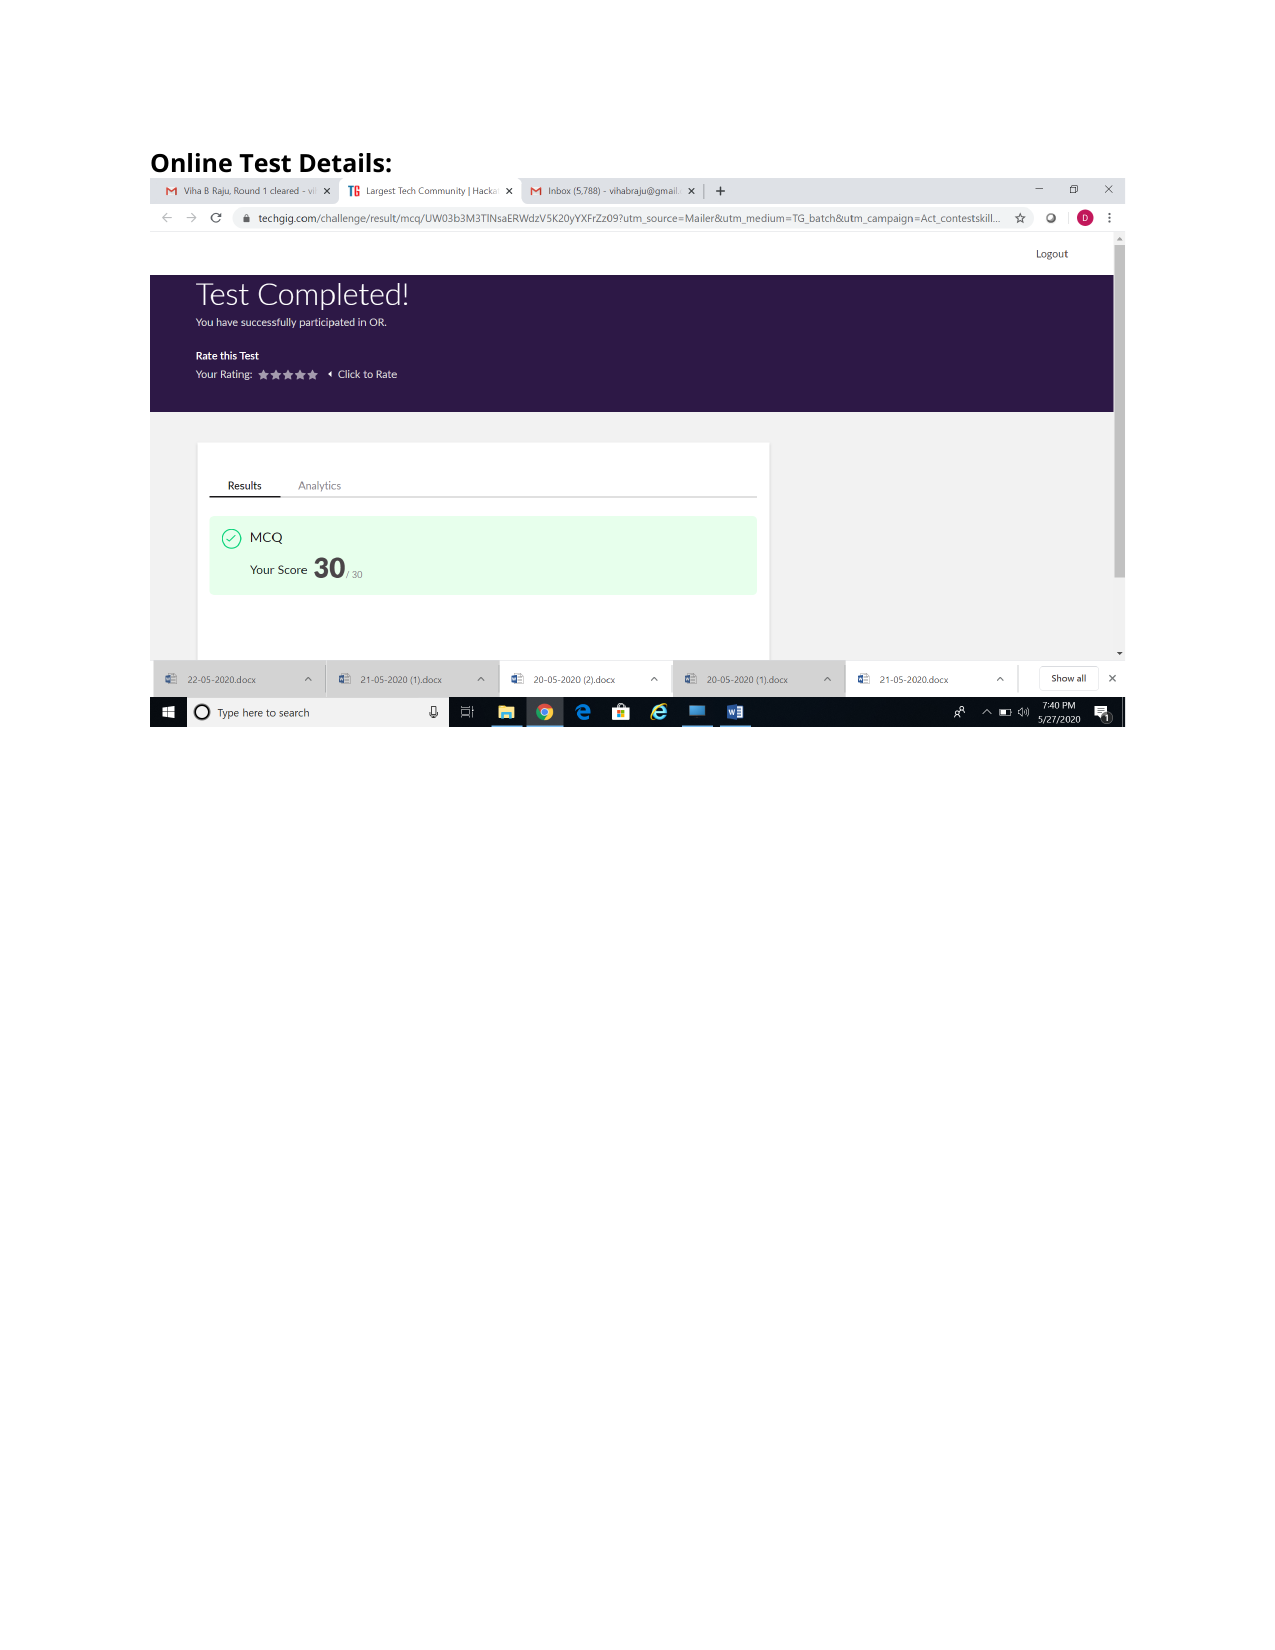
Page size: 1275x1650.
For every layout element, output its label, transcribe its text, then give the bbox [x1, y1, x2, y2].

picture [150, 178, 1125, 727]
text Online Test Details: [150, 146, 1098, 178]
